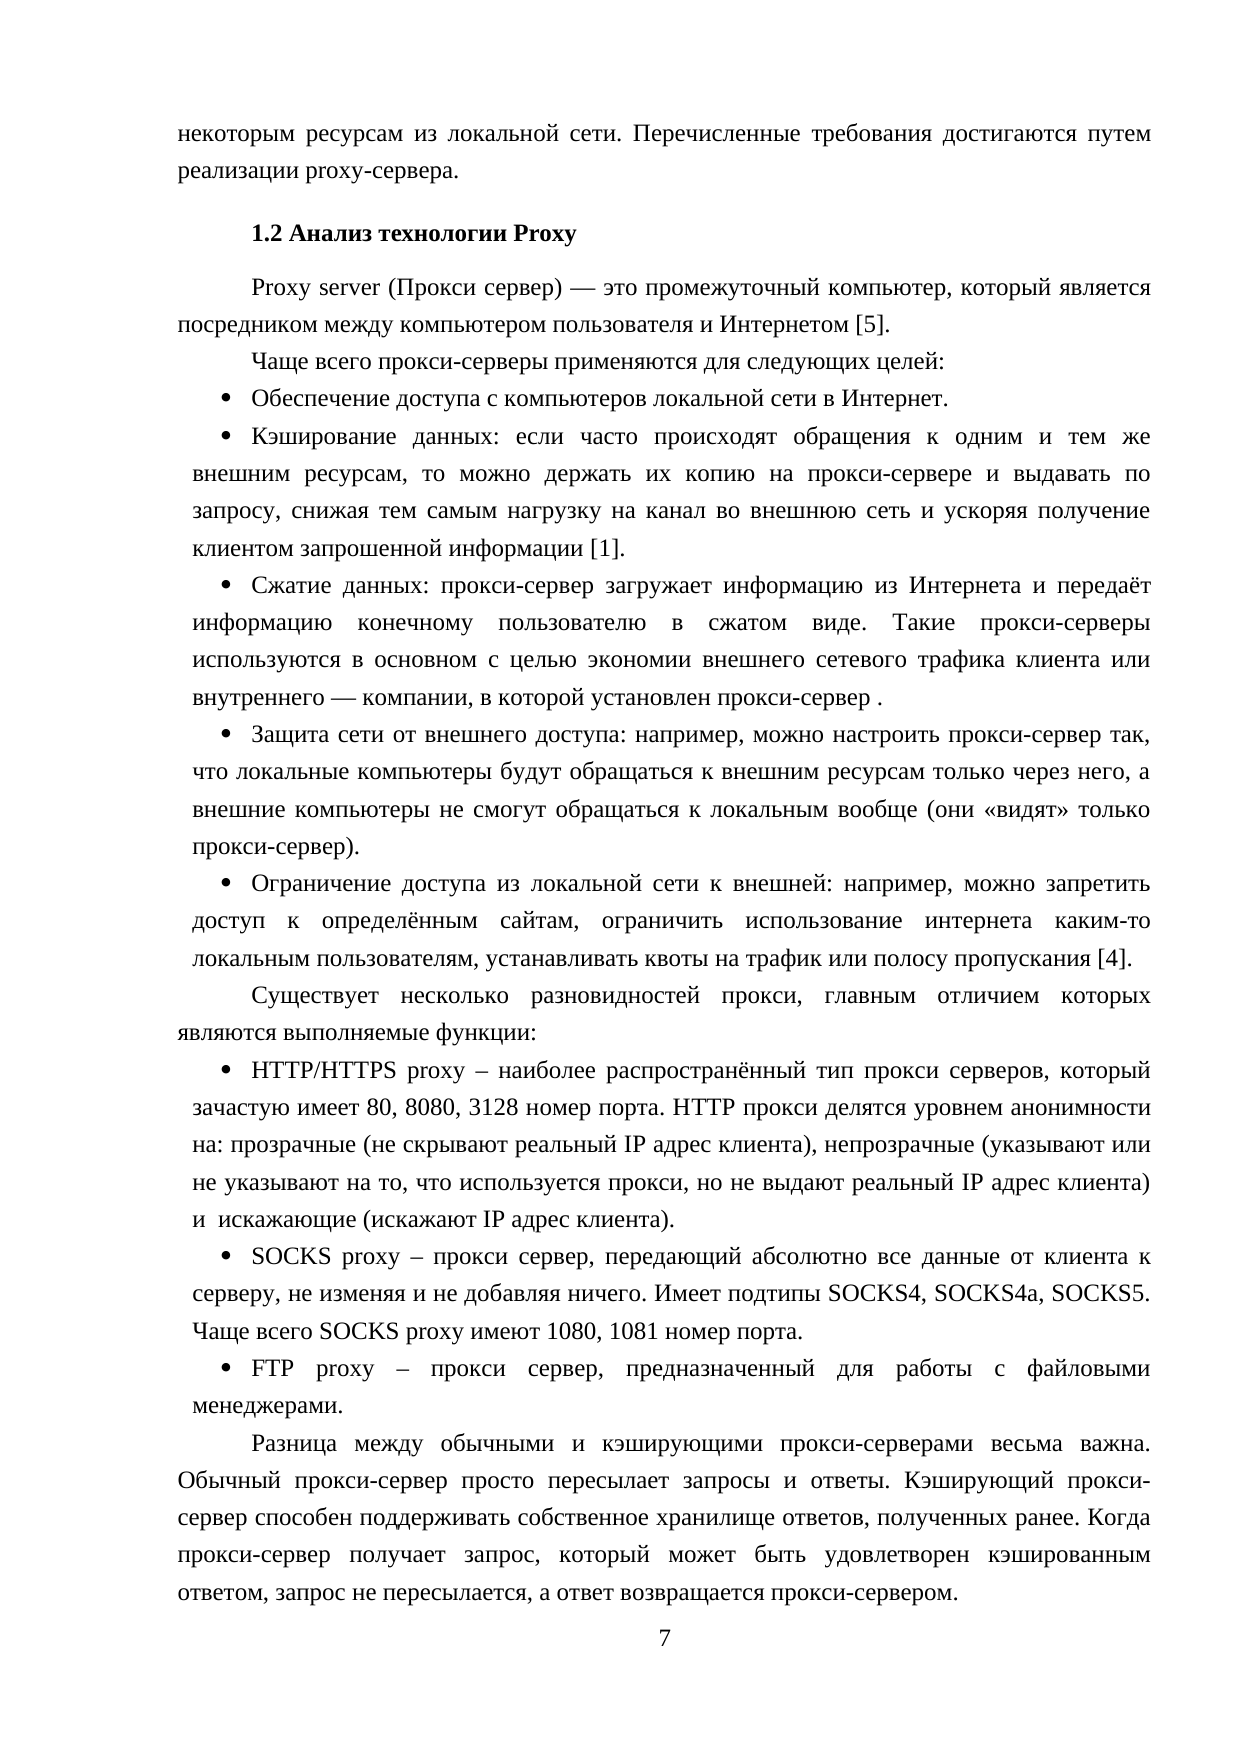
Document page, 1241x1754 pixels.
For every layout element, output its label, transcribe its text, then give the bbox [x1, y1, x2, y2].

list Сжатие данных: прокси-сервер загружает информацию из Интернета и передаёт информацию конечному пользователю в сжатом виде. Такие прокси-серверы используются в основном с целью экономии внешнего сетевого трафика клиента или внутреннего — компании, в которой установлен прокси-сервер . [192, 570, 1152, 711]
list FTP proxy – прокси сервер, предназначенный для работы с файловыми менеджерами. [192, 1353, 1152, 1419]
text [177, 118, 1152, 184]
list Обеспечение доступа с компьютеров локальной сети в Интернет. [192, 383, 1152, 412]
list Защита сети от внешнего доступа: например, можно настроить прокси-сервер так, что локальные компьютеры будут обращаться к внешним ресурсам только через него, а внешние компьютеры не смогут обращаться к локальным вообще (они «видят» только прокси-сервер). [192, 719, 1152, 860]
text Чаще всего прокси-серверы применяются для следующих целей: [177, 346, 1152, 375]
list Кэширование данных: если часто происходят обращения к одним и тем же внешним ресурсам, то можно держать их копию на прокси-сервере и выдавать по запросу, снижая тем самым нагрузку на канал во внешнюю сеть и ускоряя получение клиентом запрошенной информации [1]. [192, 421, 1152, 561]
text Разница между обычными и кэширующими прокси-серверами весьма важна. Обычный прокси-сервер просто пересылает запросы и ответы. Кэширующий прокси-сервер способен поддерживать собственное хранилище ответов, полученных ранее. Когда прокси-сервер получает запрос, который может быть удовлетворен кэшированным ответом, запрос не пересылается, а ответ возвращается прокси-сервером. [177, 1428, 1152, 1606]
text Proxy server (Прокси сервер) — это промежуточный компьютер, который является посредником между компьютером пользователя и Интернетом [5]. [177, 272, 1152, 338]
list Анализ технологии Proxy [251, 218, 1152, 246]
list SOCKS proxy – прокси сервер, передающий абсолютно все данные от клиента к серверу, не изменяя и не добавляя ничего. Имеет подтипы SOCKS4, SOCKS4a, SOCKS5. Чаще всего SOCKS proxy имеют 1080, 1081 номер порта. [192, 1241, 1152, 1344]
text Существует несколько разновидностей прокси, главным отличием которых являются выполняемые функции: [177, 980, 1152, 1046]
list Ограничение доступа из локальной сети к внешней: например, можно запретить доступ к определённым сайтам, ограничить использование интернета каким-то локальным пользователям, устанавливать квоты на трафик или полосу пропускания [4]. [192, 868, 1152, 972]
list HTTP/HTTPS proxy – наиболее распространённый тип прокси серверов, который зачастую имеет 80, 8080, 3128 номер порта. HTTP прокси делятся уровнем анонимности на: прозрачные (не скрывают реальный IP адрес клиента), непрозрачные (указывают или не указывают на то, что используется прокси, но не выдают реальный IP адрес клиента) и искажающие (искажают IP адрес клиента). [192, 1055, 1152, 1233]
